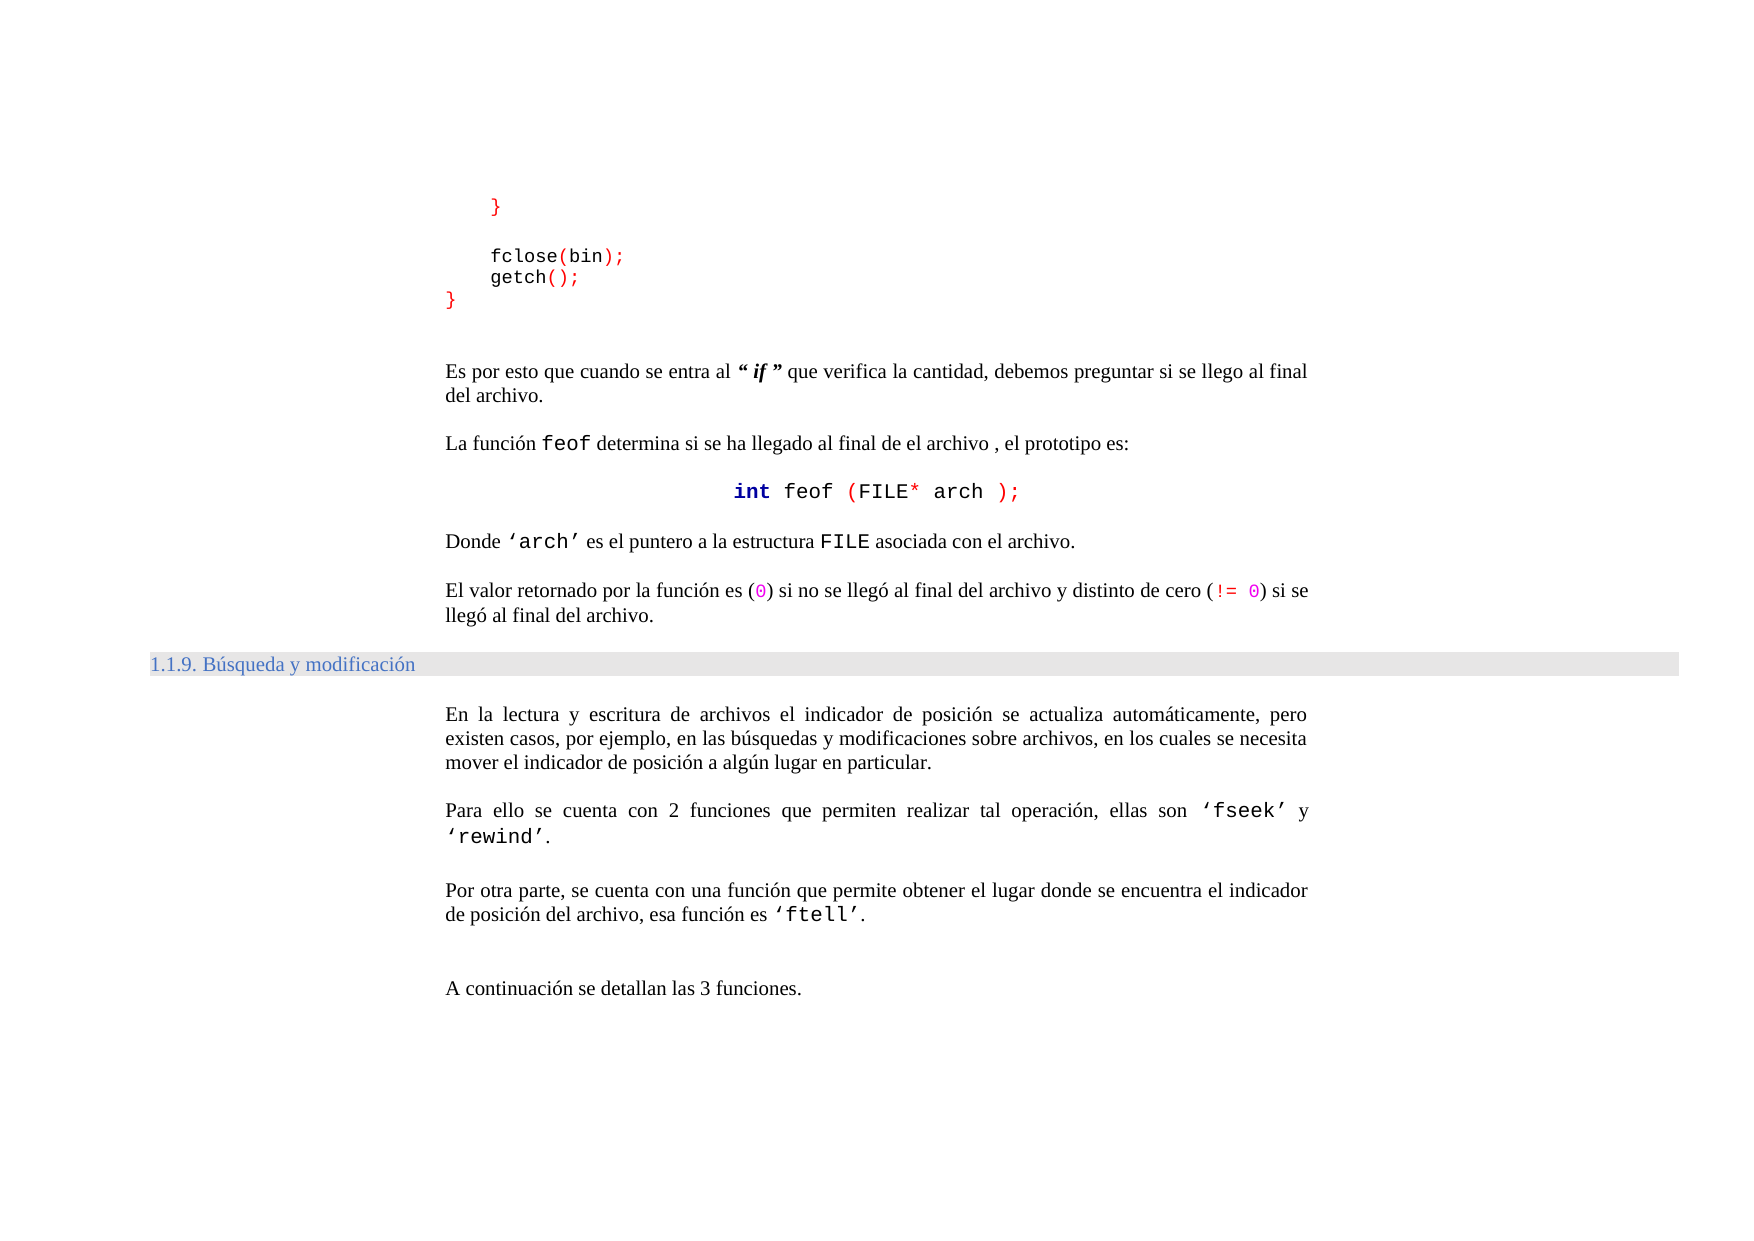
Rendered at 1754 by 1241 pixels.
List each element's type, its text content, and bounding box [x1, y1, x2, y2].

subtitle Búsqueda y modificación [150, 652, 1679, 676]
table_header Es por esto que cuando se entra al “ if ” que verifica la cantidad, debemos preguntar si se llego al final del archivo. La función feof determina si se ha llegado al final de el archivo , el prototipo es: int feof (FILE* arch ); Donde ‘arch’ es el puntero a la estructura FILE asociada con el archivo. El valor retornado por la función es (0) si no se llegó al final del archivo y distinto de cero (!= 0) si se llegó al final del archivo. [434, 335, 1320, 627]
table_header En la lectura y escritura de archivos el indicador de posición se actualiza automáticamente, pero existen casos, por ejemplo, en las búsquedas y modificaciones sobre archivos, en los cuales se necesita mover el indicador de posición a algún lugar en particular. Para ello se cuenta con 2 funciones que permiten realizar tal operación, ellas son ‘fseek’ y ‘rewind’. Por otra parte, se cuenta con una función que permite obtener el lugar donde se encuentra el indicador de posición del archivo, esa función es ‘ftell’. A continuación se detallan las 3 funciones. [434, 702, 1320, 1024]
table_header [434, 197, 1320, 311]
